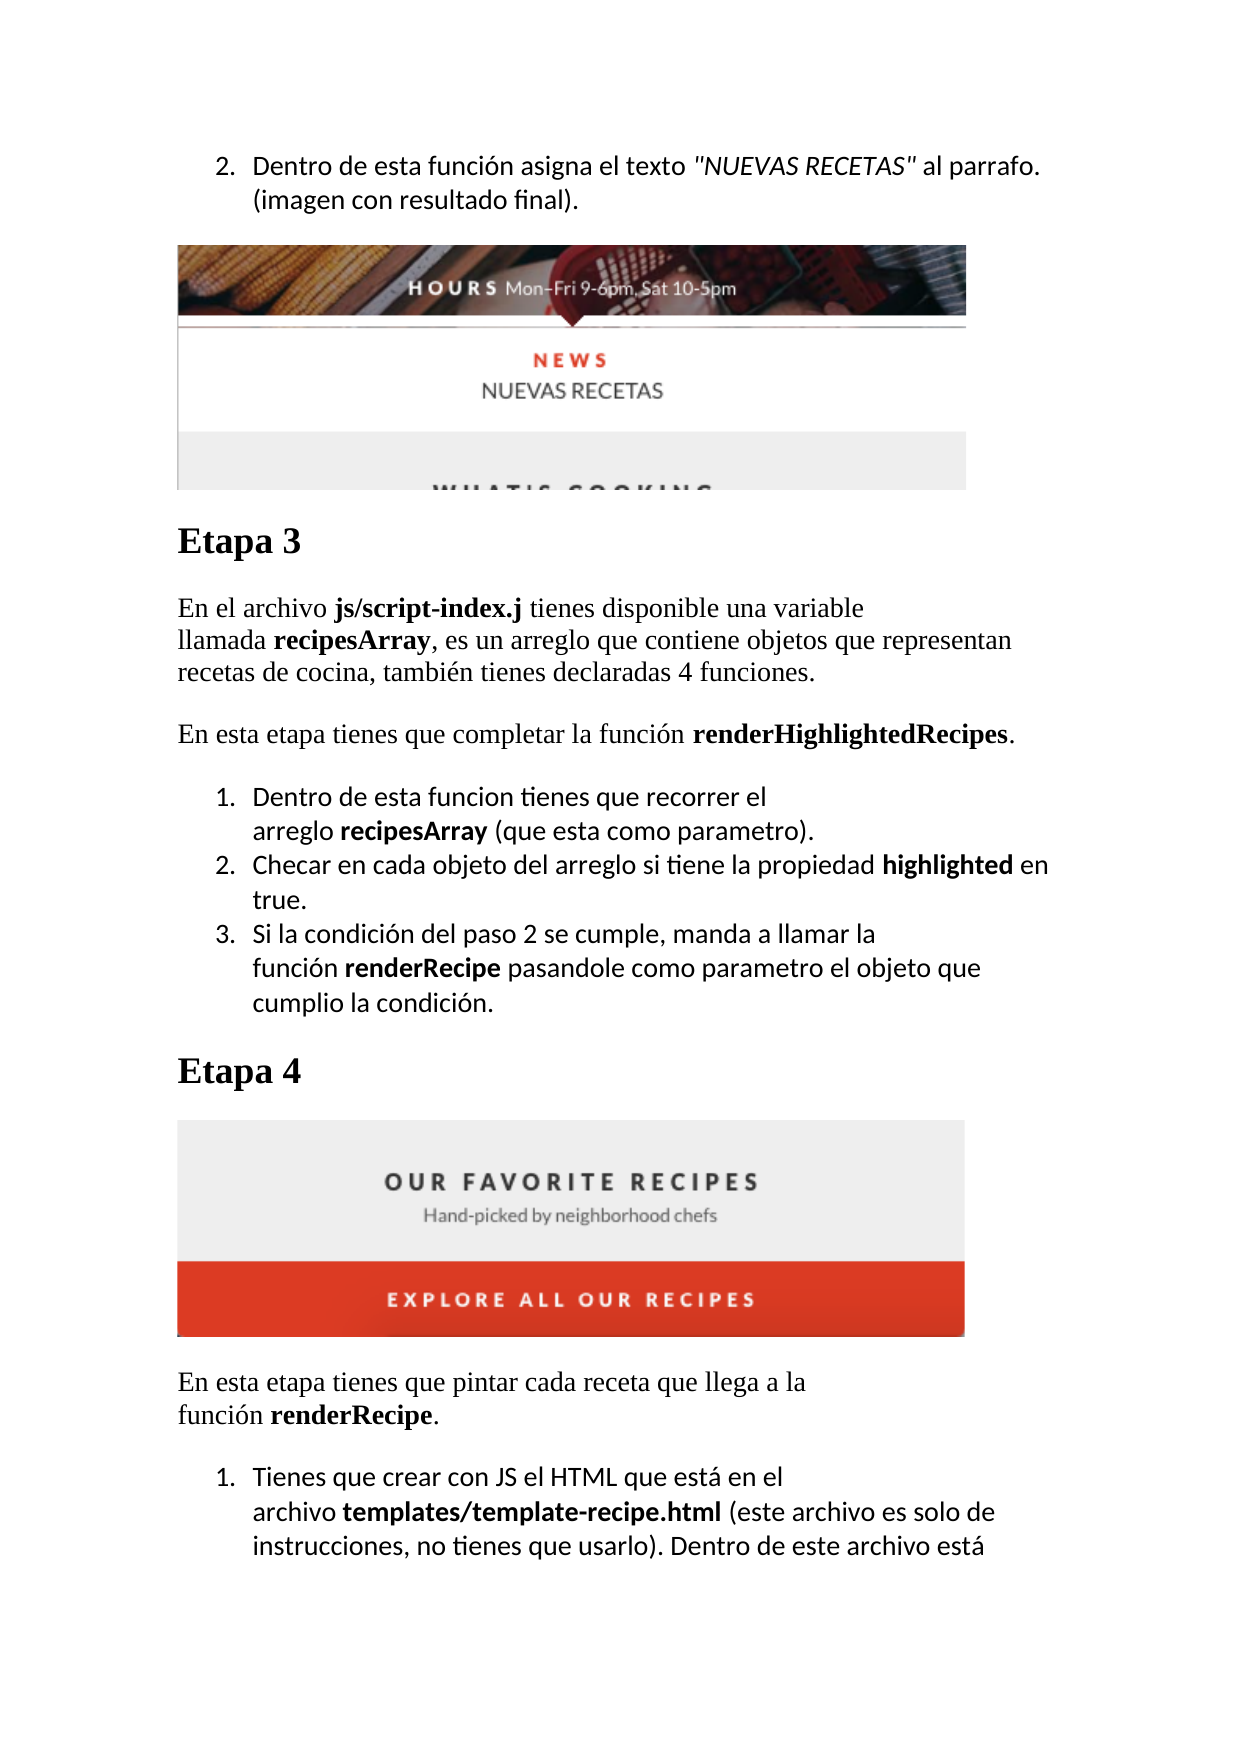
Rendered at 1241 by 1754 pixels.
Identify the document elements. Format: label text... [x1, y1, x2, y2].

subtitle Etapa 4 [177, 1048, 1063, 1092]
list Dentro de esta funcion tienes que recorrer el arreglo recipesArray (que esta como parametro). [215, 779, 1063, 847]
text En esta etapa tienes que completar la función renderHighlightedRecipes. [177, 717, 1063, 749]
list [215, 1459, 1063, 1563]
text En el archivo js/script-index.j tienes disponible una variable llamada recipesArray, es un arreglo que contiene objetos que representan recetas de cocina, también tienes declaradas 4 funciones. [177, 591, 1063, 688]
list Checar en cada objeto del arreglo si tiene la propiedad highlighted en true. [215, 847, 1063, 916]
list Dentro de esta función asigna el texto "NUEVAS RECETAS" al parrafo. (imagen con resultado final). [215, 148, 1063, 216]
picture [177, 245, 967, 490]
picture [177, 1120, 965, 1337]
subtitle Etapa 3 [177, 518, 1063, 562]
list Si la condición del paso 2 se cumple, manda a llamar la función renderRecipe pasandole como parametro el objeto que cumplio la condición. [215, 916, 1063, 1019]
text En esta etapa tienes que pintar cada receta que llega a la función renderRecipe. [177, 1366, 1063, 1430]
